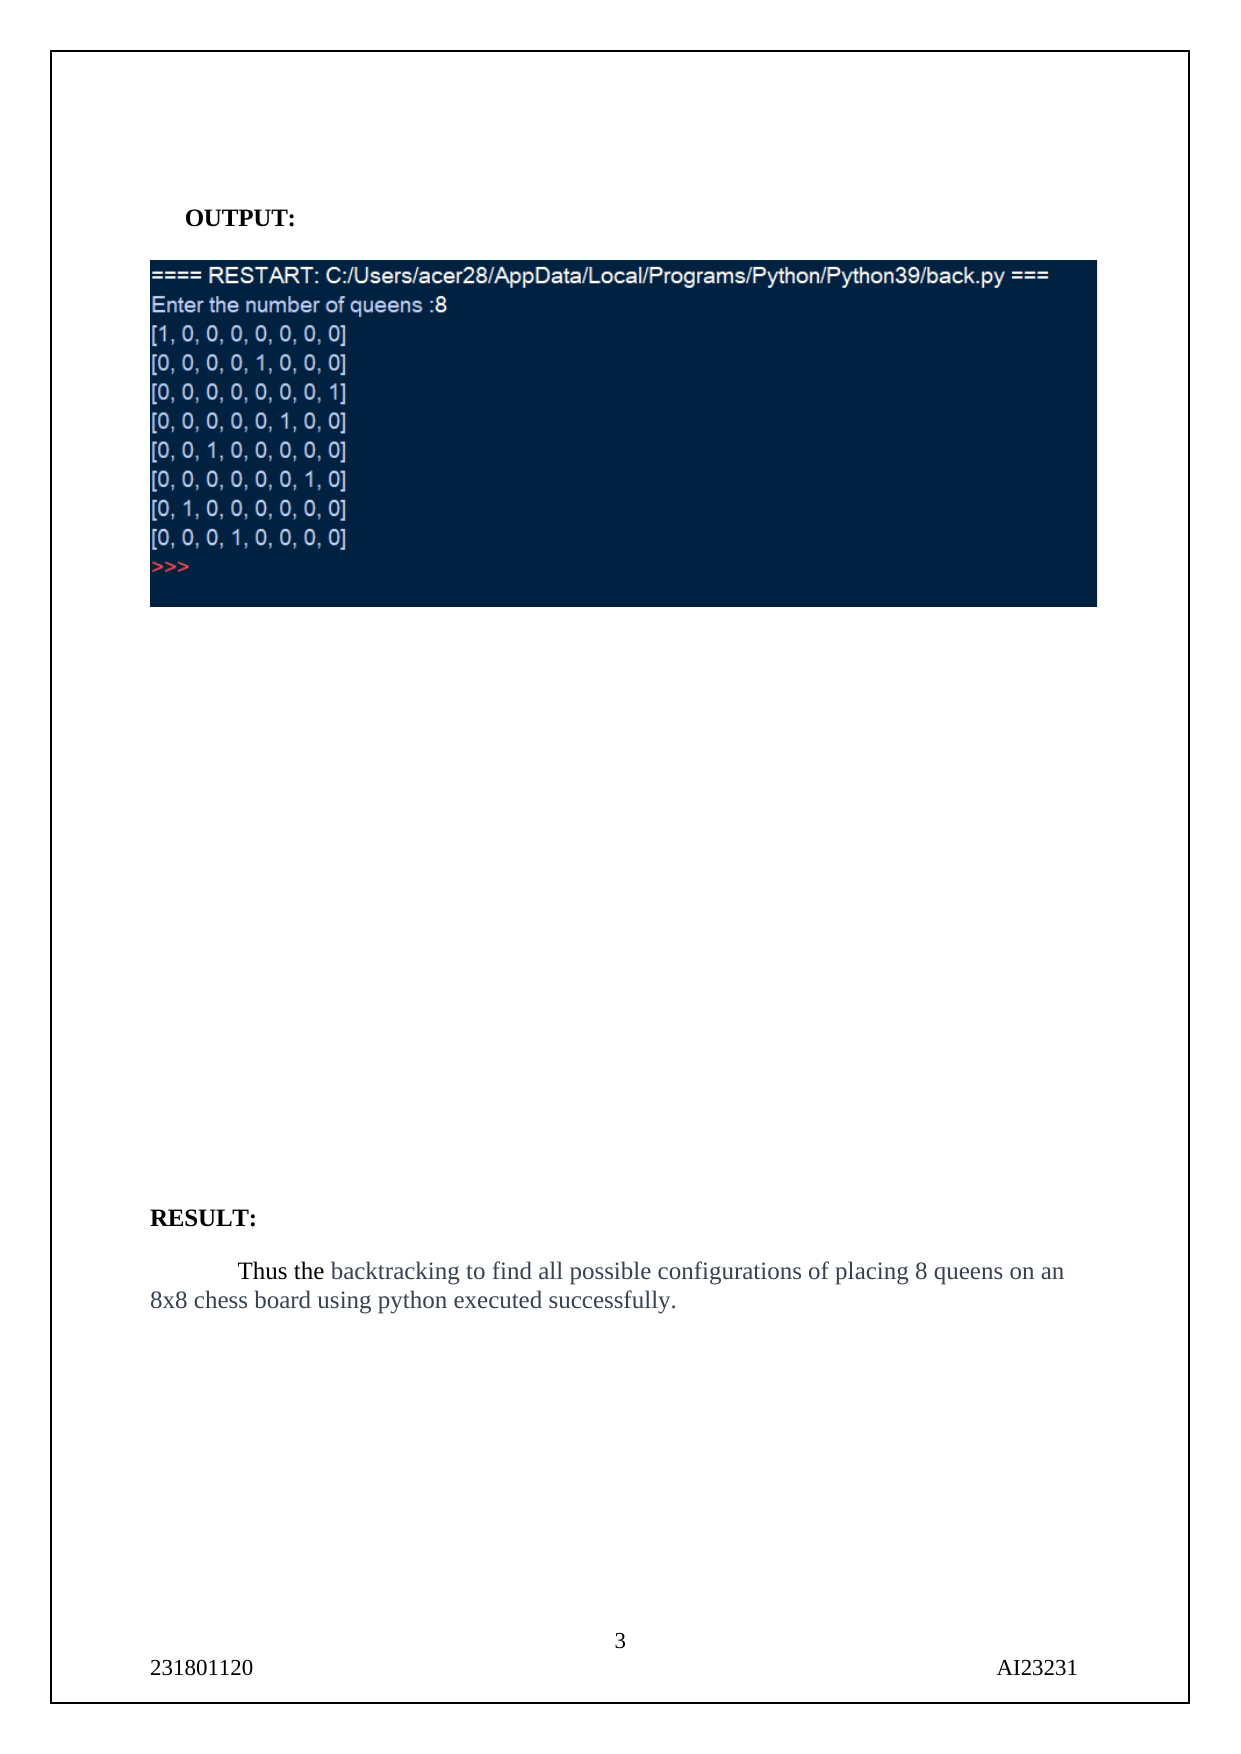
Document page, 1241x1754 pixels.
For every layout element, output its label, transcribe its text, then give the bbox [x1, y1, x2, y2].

text OUTPUT: [184, 203, 1090, 232]
picture [150, 260, 1098, 607]
text Thus the backtracking to find all possible configurations of placing 8 queens on an 8x8 chess board using python executed successfully. [150, 1256, 1090, 1314]
text RESULT: [150, 1203, 1090, 1232]
